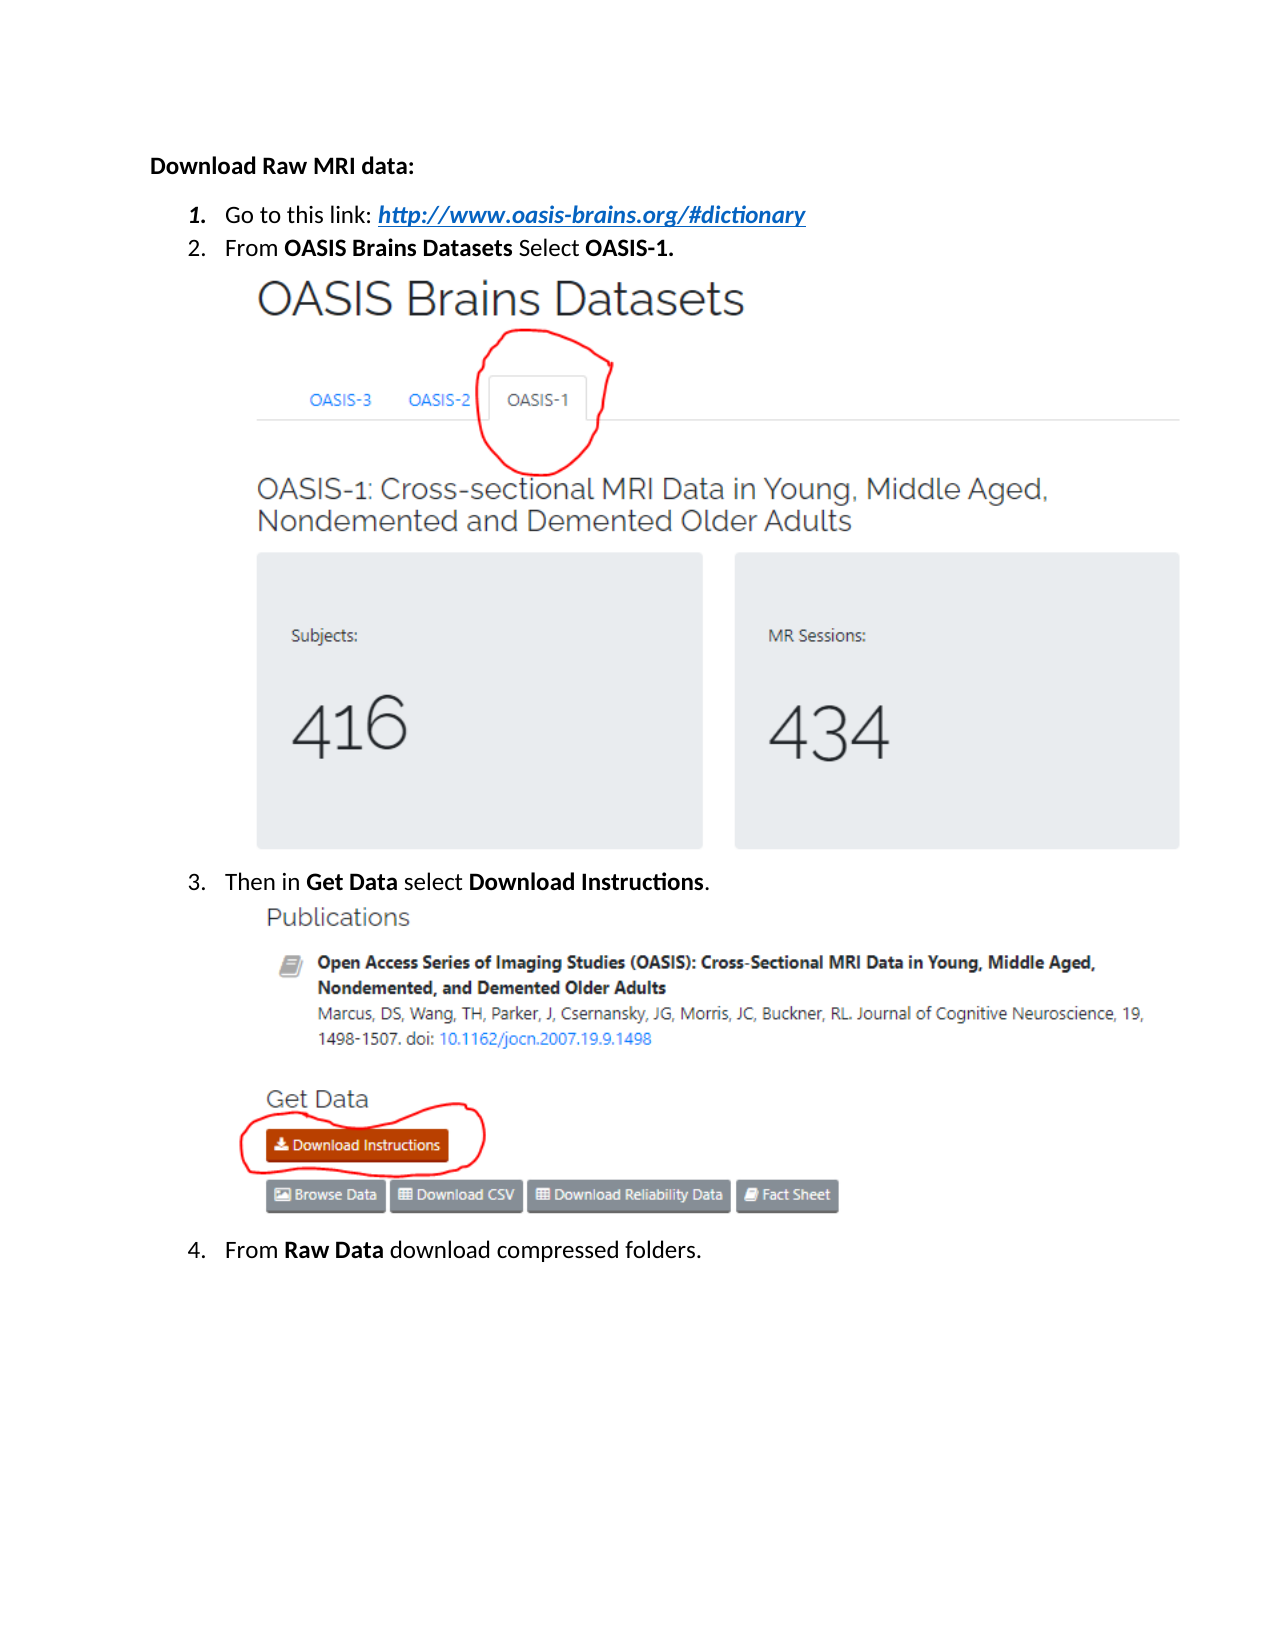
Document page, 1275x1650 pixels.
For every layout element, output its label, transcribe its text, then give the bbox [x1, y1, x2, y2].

picture [225, 899, 1200, 1232]
list Go to this link: http://www.oasis-brains.org/#dictionary [187, 199, 1125, 230]
list Then in Get Data select Download Instructions. [187, 866, 1125, 897]
list From Raw Data download compressed folders. [187, 1234, 1125, 1264]
picture [225, 265, 1200, 864]
text Download Raw MRI data: [150, 150, 1125, 181]
list From OASIS Brains Datasets Select OASIS-1. [187, 232, 1125, 263]
